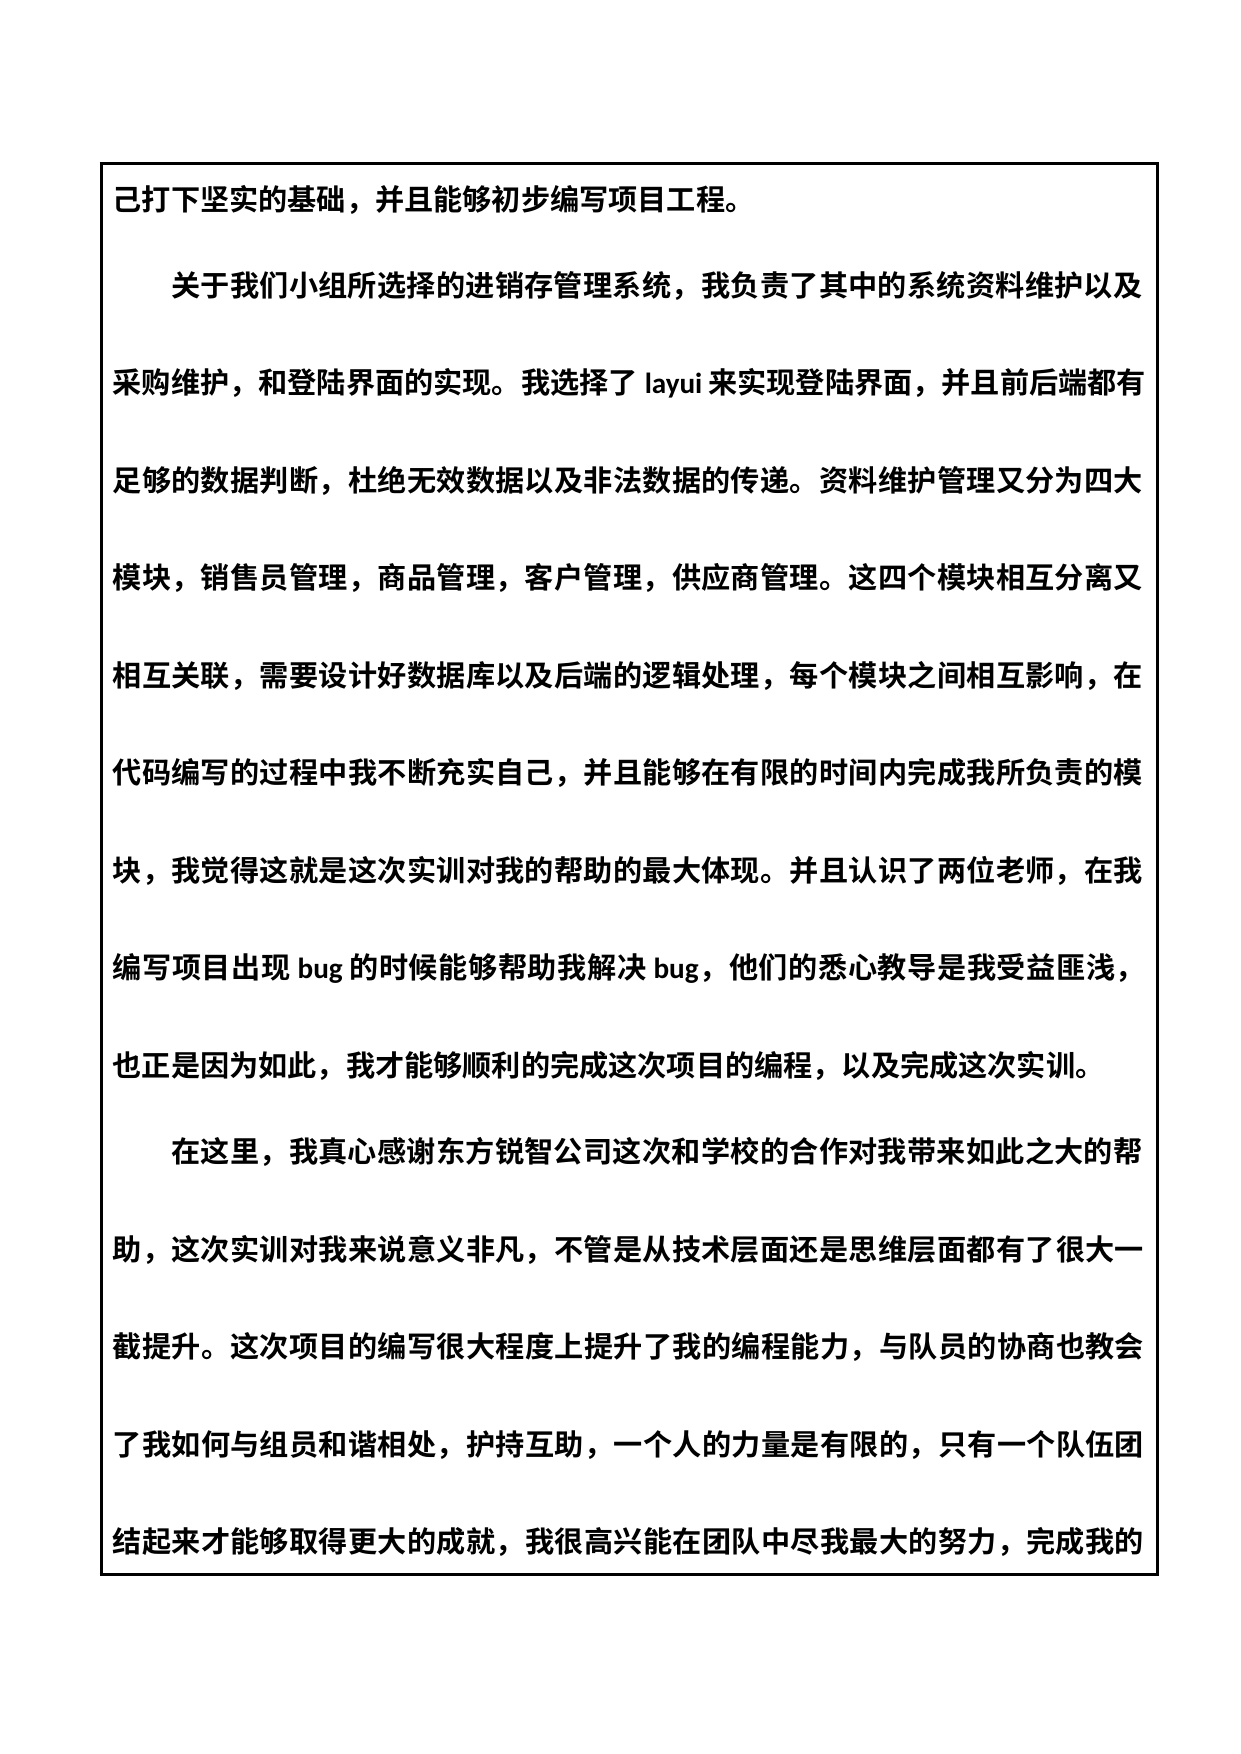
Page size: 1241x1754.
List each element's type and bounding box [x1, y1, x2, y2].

table_cell [103, 165, 1156, 1572]
